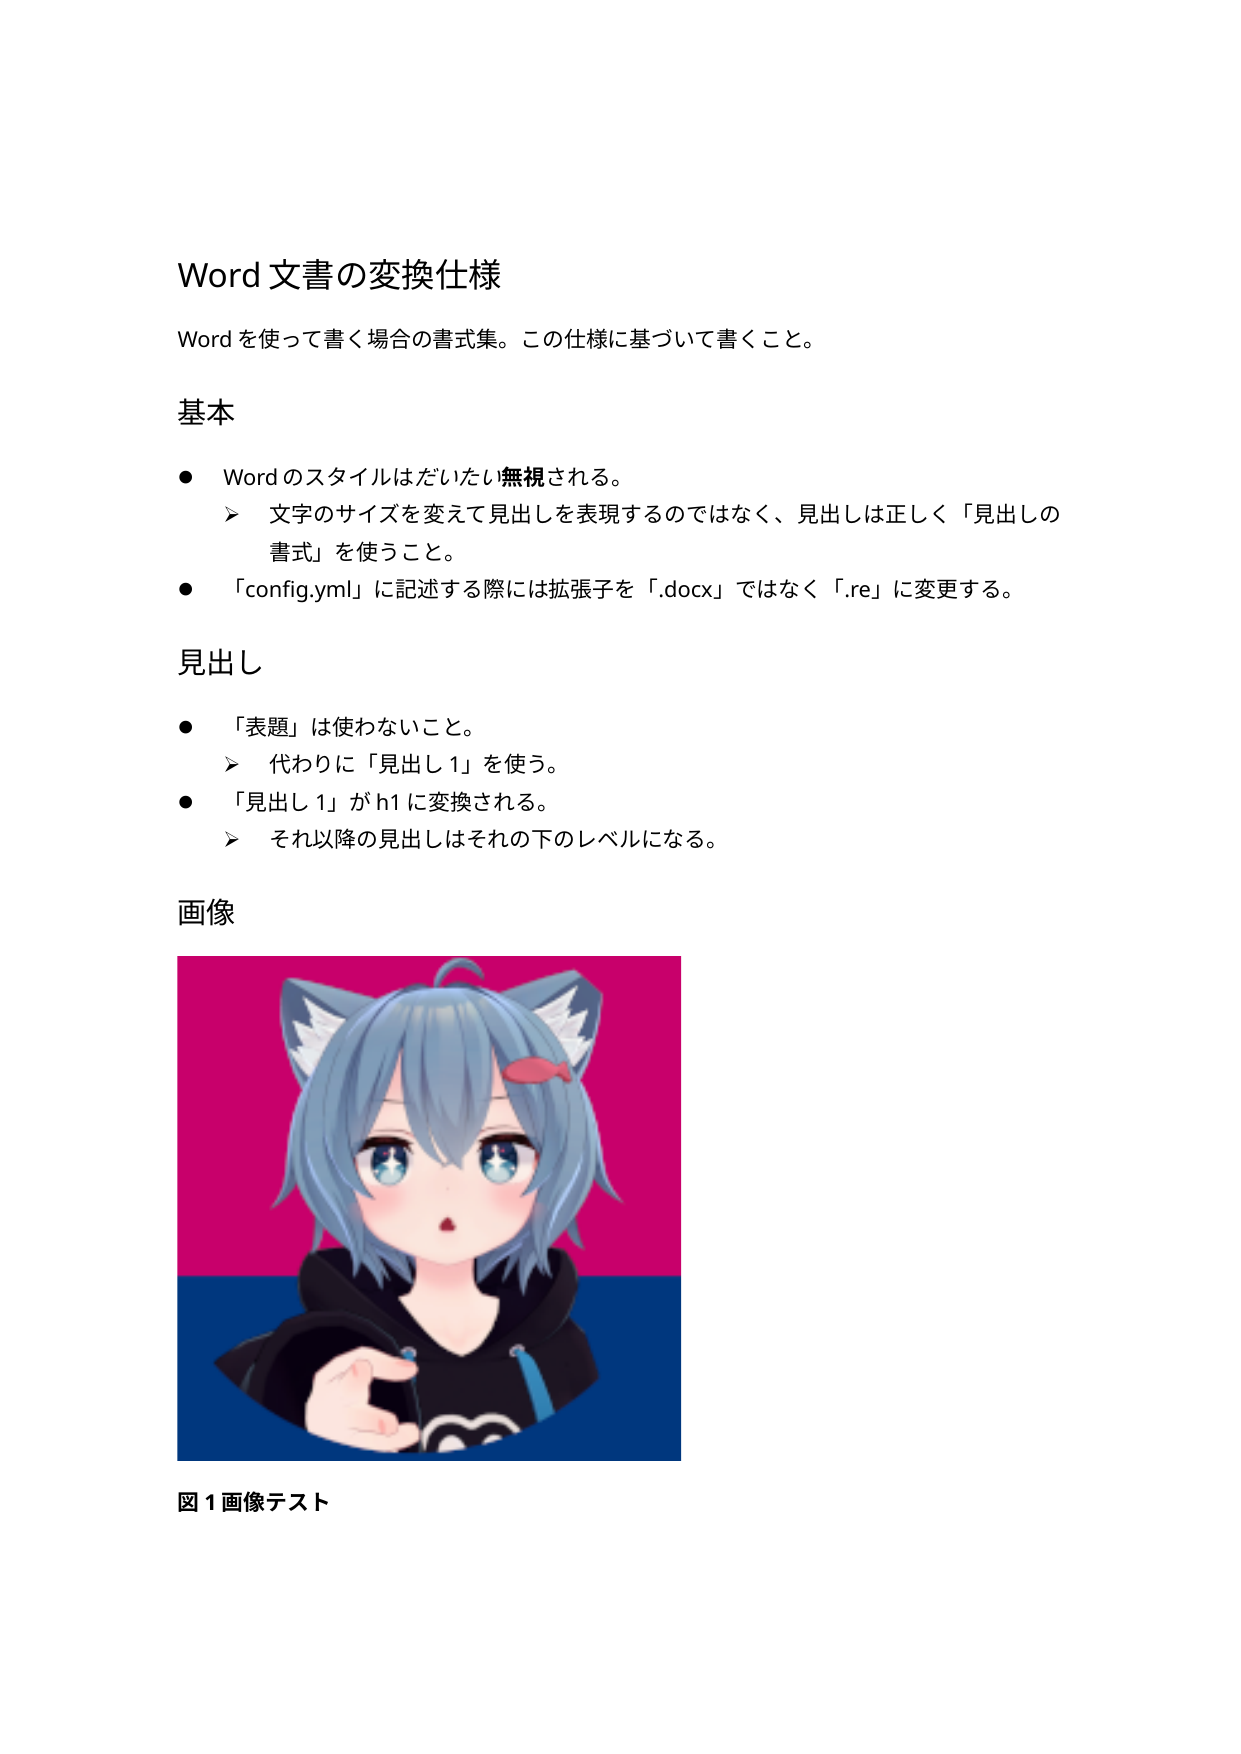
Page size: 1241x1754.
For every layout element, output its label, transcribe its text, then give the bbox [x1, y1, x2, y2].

list 「見出し1」がh1に変換される。 [177, 782, 1063, 819]
list それ以降の見出しはそれの下のレベルになる。 [223, 819, 1063, 857]
text Wordを使って書く場合の書式集。この仕様に基づいて書くこと。 [177, 319, 1063, 357]
list 「表題」は使わないこと。 [177, 707, 1063, 744]
list 代わりに「見出し1」を使う。 [223, 744, 1063, 782]
list 「config.yml」に記述する際には拡張子を「.docx」ではなく「.re」に変更する。 [177, 569, 1063, 607]
picture [177, 956, 682, 1461]
list 文字のサイズを変えて見出しを表現するのではなく、見出しは正しく「見出しの書式」を使うこと。 [223, 494, 1063, 569]
subtitle 見出し [177, 623, 1063, 698]
subtitle Word文書の変換仕様 [177, 236, 1063, 311]
list Wordのスタイルはだいたい無視される。 [177, 457, 1063, 494]
subtitle 基本 [177, 373, 1063, 448]
subtitle 画像 [177, 873, 1063, 948]
